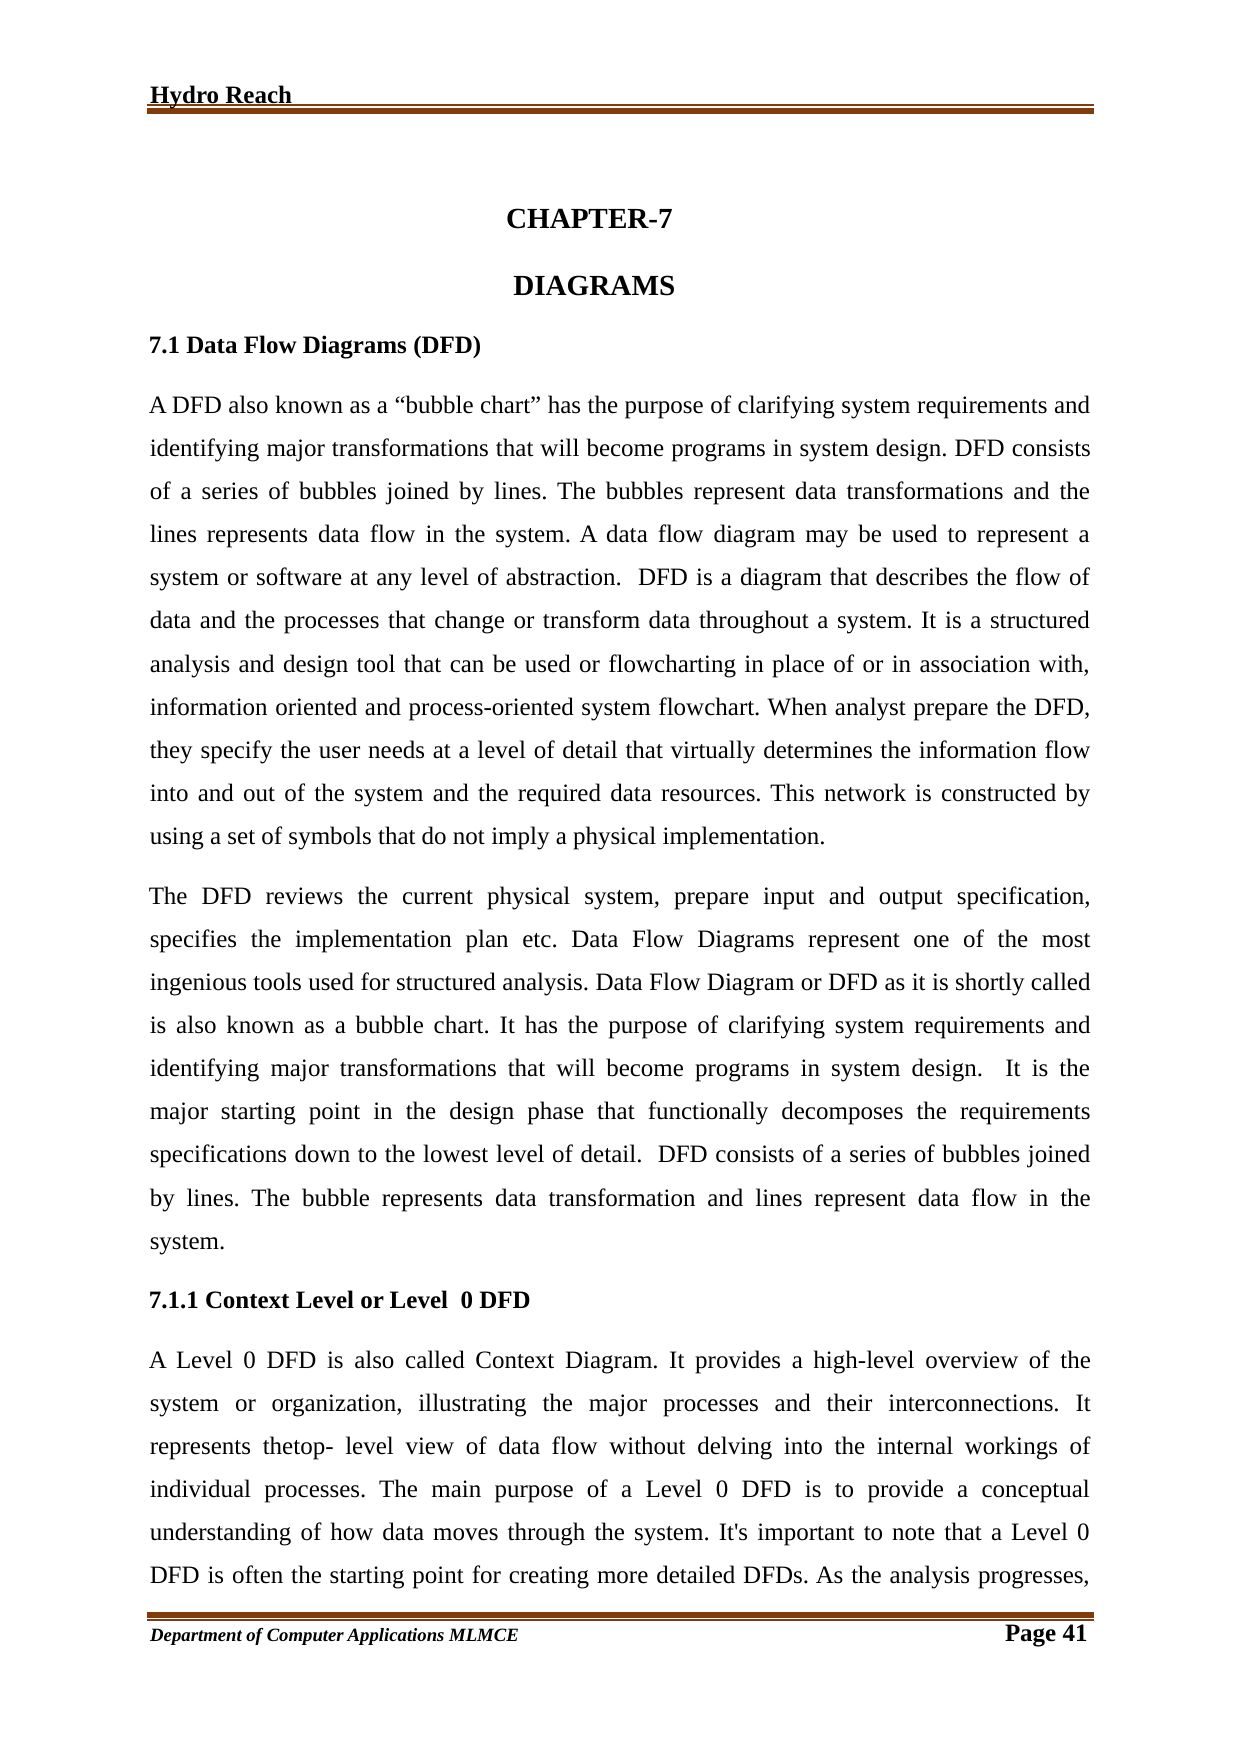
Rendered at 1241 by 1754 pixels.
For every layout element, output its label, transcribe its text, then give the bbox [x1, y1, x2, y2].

subtitle 7.1.1 Context Level or Level 0 DFD [148, 1286, 1240, 1314]
text A DFD also known as a “bubble chart” has the purpose of clarifying system requirements and identifying major transformations that will become programs in system design. DFD consists of a series of bubbles joined by lines. The bubbles represent data transformations and the lines represents data flow in the system. A data flow diagram may be used to represent a system or software at any level of abstraction. DFD is a diagram that describes the flow of data and the processes that change or transform data throughout a system. It is a structured analysis and design tool that can be used or flowcharting in place of or in association with, information oriented and process-oriented system flowchart. When analyst prepare the DFD, they specify the user needs at a level of detail that virtually determines the information flow into and out of the system and the required data resources. This network is constructed by using a set of symbols that do not imply a physical implementation. [148, 390, 1091, 850]
text The DFD reviews the current physical system, prepare input and output specification, specifies the implementation plan etc. Data Flow Diagrams represent one of the most ingenious tools used for structured analysis. Data Flow Diagram or DFD as it is shortly called is also known as a bubble chart. It has the purpose of clarifying system requirements and identifying major transformations that will become programs in system design. It is the major starting point in the design phase that functionally decomposes the requirements specifications down to the lowest level of detail. DFD consists of a series of bubbles joined by lines. The bubble represents data transformation and lines represent data flow in the system. [148, 881, 1091, 1254]
subtitle 7.1 Data Flow Diagrams (DFD) [148, 331, 1240, 359]
subtitle DIAGRAMS [148, 268, 1240, 302]
text CHAPTER-7 [148, 202, 1240, 235]
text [148, 1345, 1091, 1589]
